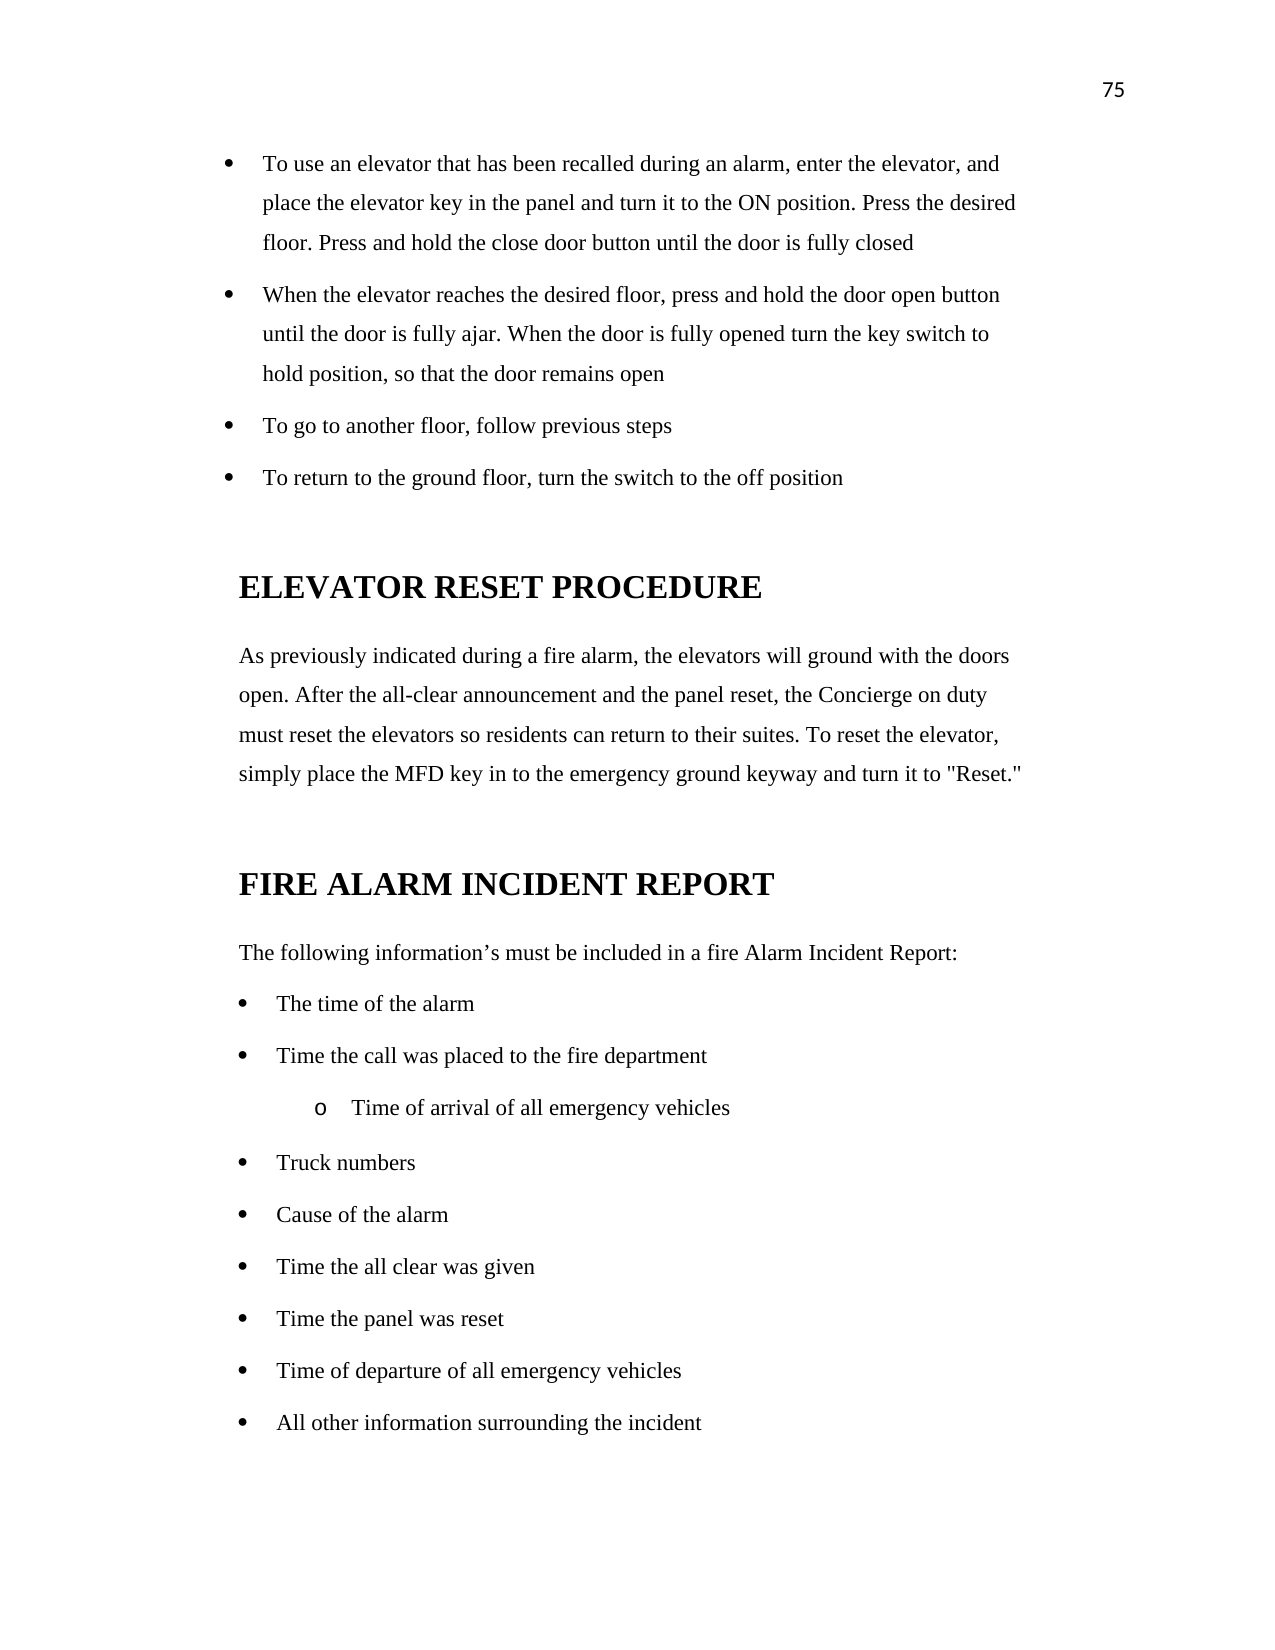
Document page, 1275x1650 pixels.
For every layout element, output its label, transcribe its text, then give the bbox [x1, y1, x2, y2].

list Time of arrival of all emergency vehicles [314, 1094, 1034, 1123]
list To return to the ground floor, turn the switch to the off position [225, 464, 1034, 490]
subtitle FIRE ALARM INCIDENT REPORT [239, 864, 1034, 903]
list To use an elevator that has been recalled during an alarm, enter the elevator, and place the elevator key in the panel and turn it to the ON position. Press the desired floor. Press and hold the close door button until the door is fully closed [225, 150, 1034, 255]
text The following information’s must be included in a fire Alarm Incident Report: [239, 938, 1034, 965]
list Truck numbers [239, 1149, 1034, 1176]
list All other information surrounding the incident [239, 1409, 1034, 1436]
list To go to another floor, follow previous steps [225, 412, 1034, 438]
list Time the call was placed to the fire department [239, 1042, 1034, 1069]
subtitle ELEVATOR RESET PROCEDURE [239, 568, 1034, 606]
text As previously indicated during a fire alarm, the elevators will ground with the doors open. After the all-clear announcement and the panel reset, the Concierge on duty must reset the elevators so residents can return to their suites. To reset the elevator, simply place the MFD key in to the emergency ground keyway and turn it to "Reset." [239, 642, 1034, 787]
list Time the all clear was given [239, 1253, 1034, 1279]
list Time the panel was reset [239, 1305, 1034, 1332]
list The time of the alarm [239, 991, 1034, 1017]
list Time of departure of all emergency vehicles [239, 1357, 1034, 1383]
list Cause of the alarm [239, 1201, 1034, 1228]
list When the elevator reaches the desired floor, press and hold the door open button until the door is fully ajar. When the door is fully opened turn the key switch to hold position, so that the door remains open [225, 281, 1034, 386]
